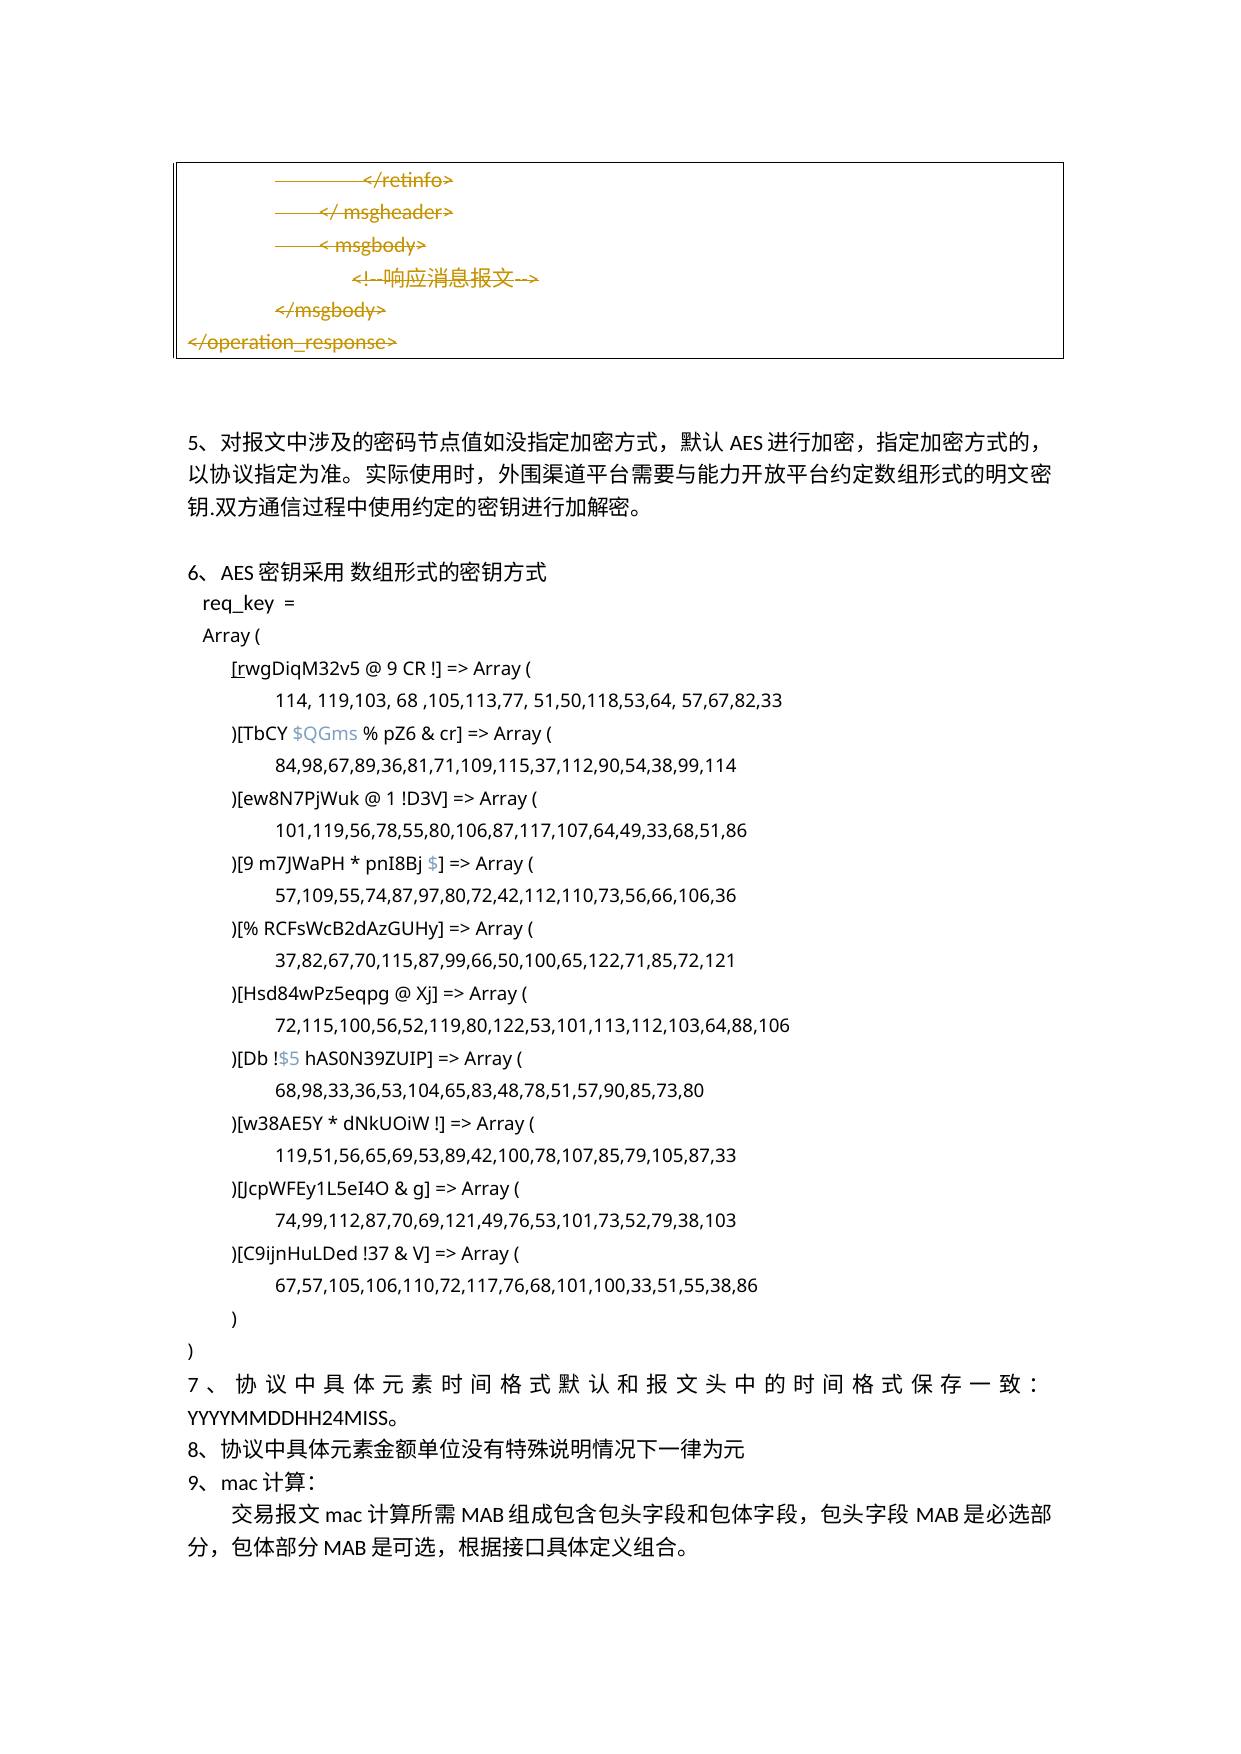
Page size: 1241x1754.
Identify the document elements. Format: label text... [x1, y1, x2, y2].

text 7、协议中具体元素时间格式默认和报文头中的时间格式保存一致：YYYYMMDDHH24MISS。 [187, 1367, 1053, 1432]
text 74,99,112,87,70,69,121,49,76,53,101,73,52,79,38,103 [187, 1204, 1053, 1237]
text 101,119,56,78,55,80,106,87,117,107,64,49,33,68,51,86 [187, 814, 1053, 847]
text 67,57,105,106,110,72,117,76,68,101,100,33,51,55,38,86 [187, 1269, 1053, 1302]
text [rwgDiqM32v5 @ 9 CR !] => Array ( [187, 652, 1053, 684]
text 9、mac计算： [187, 1464, 1053, 1497]
text 119,51,56,65,69,53,89,42,100,78,107,85,79,105,87,33 [187, 1139, 1053, 1172]
text )[JcpWFEy1L5eI4O & g] => Array ( [187, 1172, 1053, 1204]
text )[TbCY $QGms % pZ6 & cr] => Array ( [187, 717, 1053, 749]
text Array ( [187, 619, 1053, 652]
text 84,98,67,89,36,81,71,109,115,37,112,90,54,38,99,114 [187, 749, 1053, 782]
text 37,82,67,70,115,87,99,66,50,100,65,122,71,85,72,121 [187, 944, 1053, 977]
text )[Hsd84wPz5eqpg @ Xj] => Array ( [187, 977, 1053, 1009]
text 6、AES密钥采用 数组形式的密钥方式 [187, 554, 1053, 587]
text 68,98,33,36,53,104,65,83,48,78,51,57,90,85,73,80 [187, 1074, 1053, 1107]
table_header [177, 163, 1063, 358]
text 57,109,55,74,87,97,80,72,42,112,110,73,56,66,106,36 [187, 879, 1053, 912]
text )[Db !$5 hAS0N39ZUIP] => Array ( [187, 1042, 1053, 1074]
text )[w38AE5Y * dNkUOiW !] => Array ( [187, 1107, 1053, 1139]
text 114, 119,103, 68 ,105,113,77, 51,50,118,53,64, 57,67,82,33 [187, 684, 1053, 717]
text ) [187, 1302, 1053, 1334]
text req_key = [187, 587, 1053, 619]
text )[9 m7JWaPH * pnI8Bj $] => Array ( [187, 847, 1053, 879]
text ) [187, 1334, 1053, 1367]
text )[ew8N7PjWuk @ 1 !D3V] => Array ( [187, 782, 1053, 814]
text 8、协议中具体元素金额单位没有特殊说明情况下一律为元 [187, 1432, 1053, 1464]
text )[% RCFsWcB2dAzGUHy] => Array ( [187, 912, 1053, 944]
text 72,115,100,56,52,119,80,122,53,101,113,112,103,64,88,106 [187, 1009, 1053, 1042]
text 5、对报文中涉及的密码节点值如没指定加密方式，默认AES进行加密，指定加密方式的，以协议指定为准。实际使用时，外围渠道平台需要与能力开放平台约定数组形式的明文密钥.双方通信过程中使用约定的密钥进行加解密。 [187, 424, 1053, 522]
text )[C9ijnHuLDed !37 & V] => Array ( [187, 1237, 1053, 1269]
text 交易报文mac计算所需MAB组成包含包头字段和包体字段，包头字段MAB是必选部分，包体部分MAB是可选，根据接口具体定义组合。 [187, 1497, 1053, 1562]
